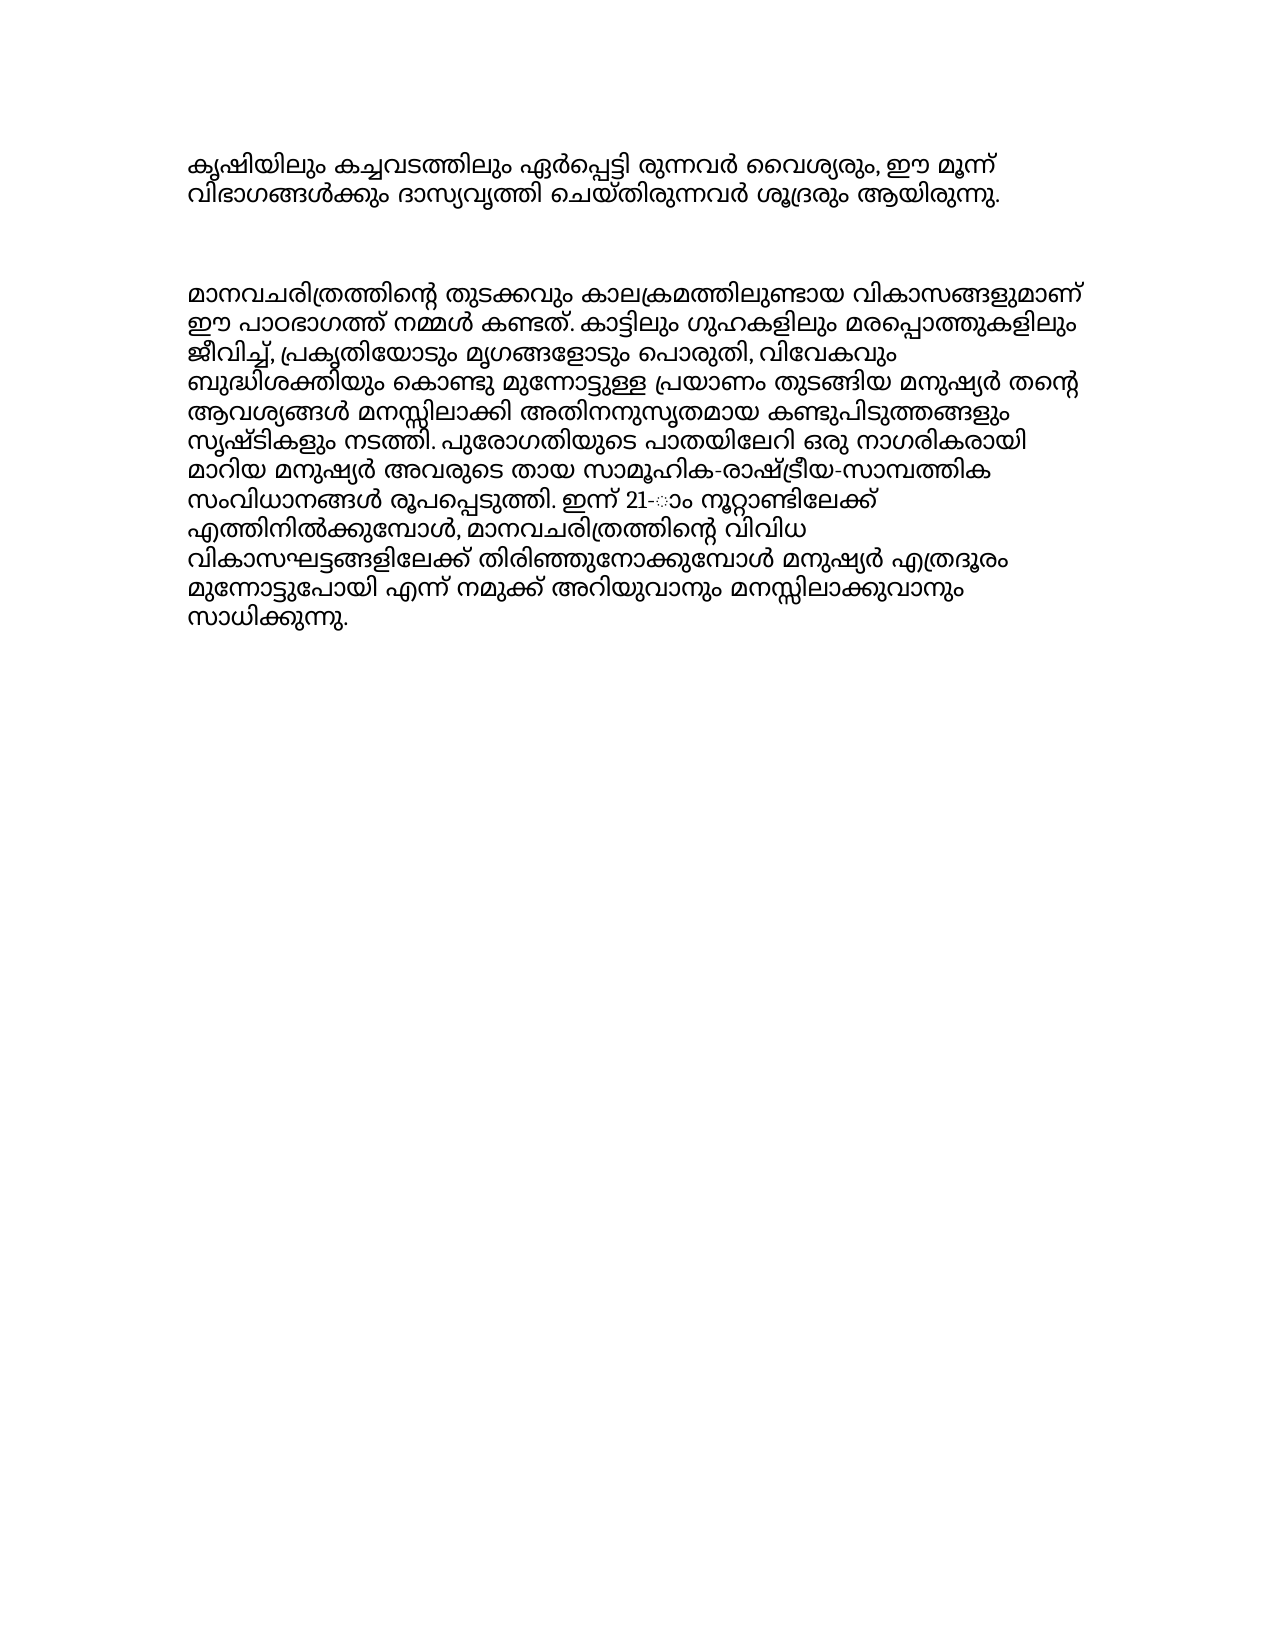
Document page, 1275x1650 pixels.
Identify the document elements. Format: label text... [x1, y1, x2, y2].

text മാനവചരിത്രത്തിന്റെ തുടക്കവും കാലക്രമത്തിലുണ്ടായ വികാസങ്ങളുമാണ് ഈ പാഠഭാഗത്ത് നമ്മൾ കണ്ടത്. കാട്ടിലും ഗുഹകളിലും മരപ്പൊത്തുകളിലും ജീവിച്ച്, പ്രകൃതിയോടും മൃഗങ്ങളോടും പൊരുതി, വിവേകവും ബുദ്ധിശക്തിയും കൊണ്ടു മുന്നോട്ടുള്ള പ്രയാണം തുടങ്ങിയ മനുഷ്യർ തന്റെ ആവശ്യങ്ങൾ മനസ്സിലാക്കി അതിനനുസൃതമായ കണ്ടുപിടുത്തങ്ങളും സൃഷ്ടികളും നടത്തി. പുരോഗതിയുടെ പാതയിലേറി ഒരു നാഗരികരായി മാറിയ മനുഷ്യർ അവരുടെ തായ സാമൂഹിക-രാഷ്ട്രീയ-സാമ്പത്തിക സംവിധാനങ്ങൾ രൂപപ്പെടുത്തി. ഇന്ന് 21-ാം നൂറ്റാണ്ടിലേക്ക് എത്തിനിൽക്കുമ്പോൾ, മാനവചരിത്രത്തിന്റെ വിവിധ വികാസഘട്ടങ്ങളിലേക്ക് തിരിഞ്ഞുനോക്കുമ്പോൾ മനുഷ്യർ എത്രദൂരം മുന്നോട്ടുപോയി എന്ന് നമുക്ക് അറിയുവാനും മനസ്സിലാക്കുവാനും സാധിക്കുന്നു. [187, 279, 1087, 632]
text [187, 150, 1087, 209]
